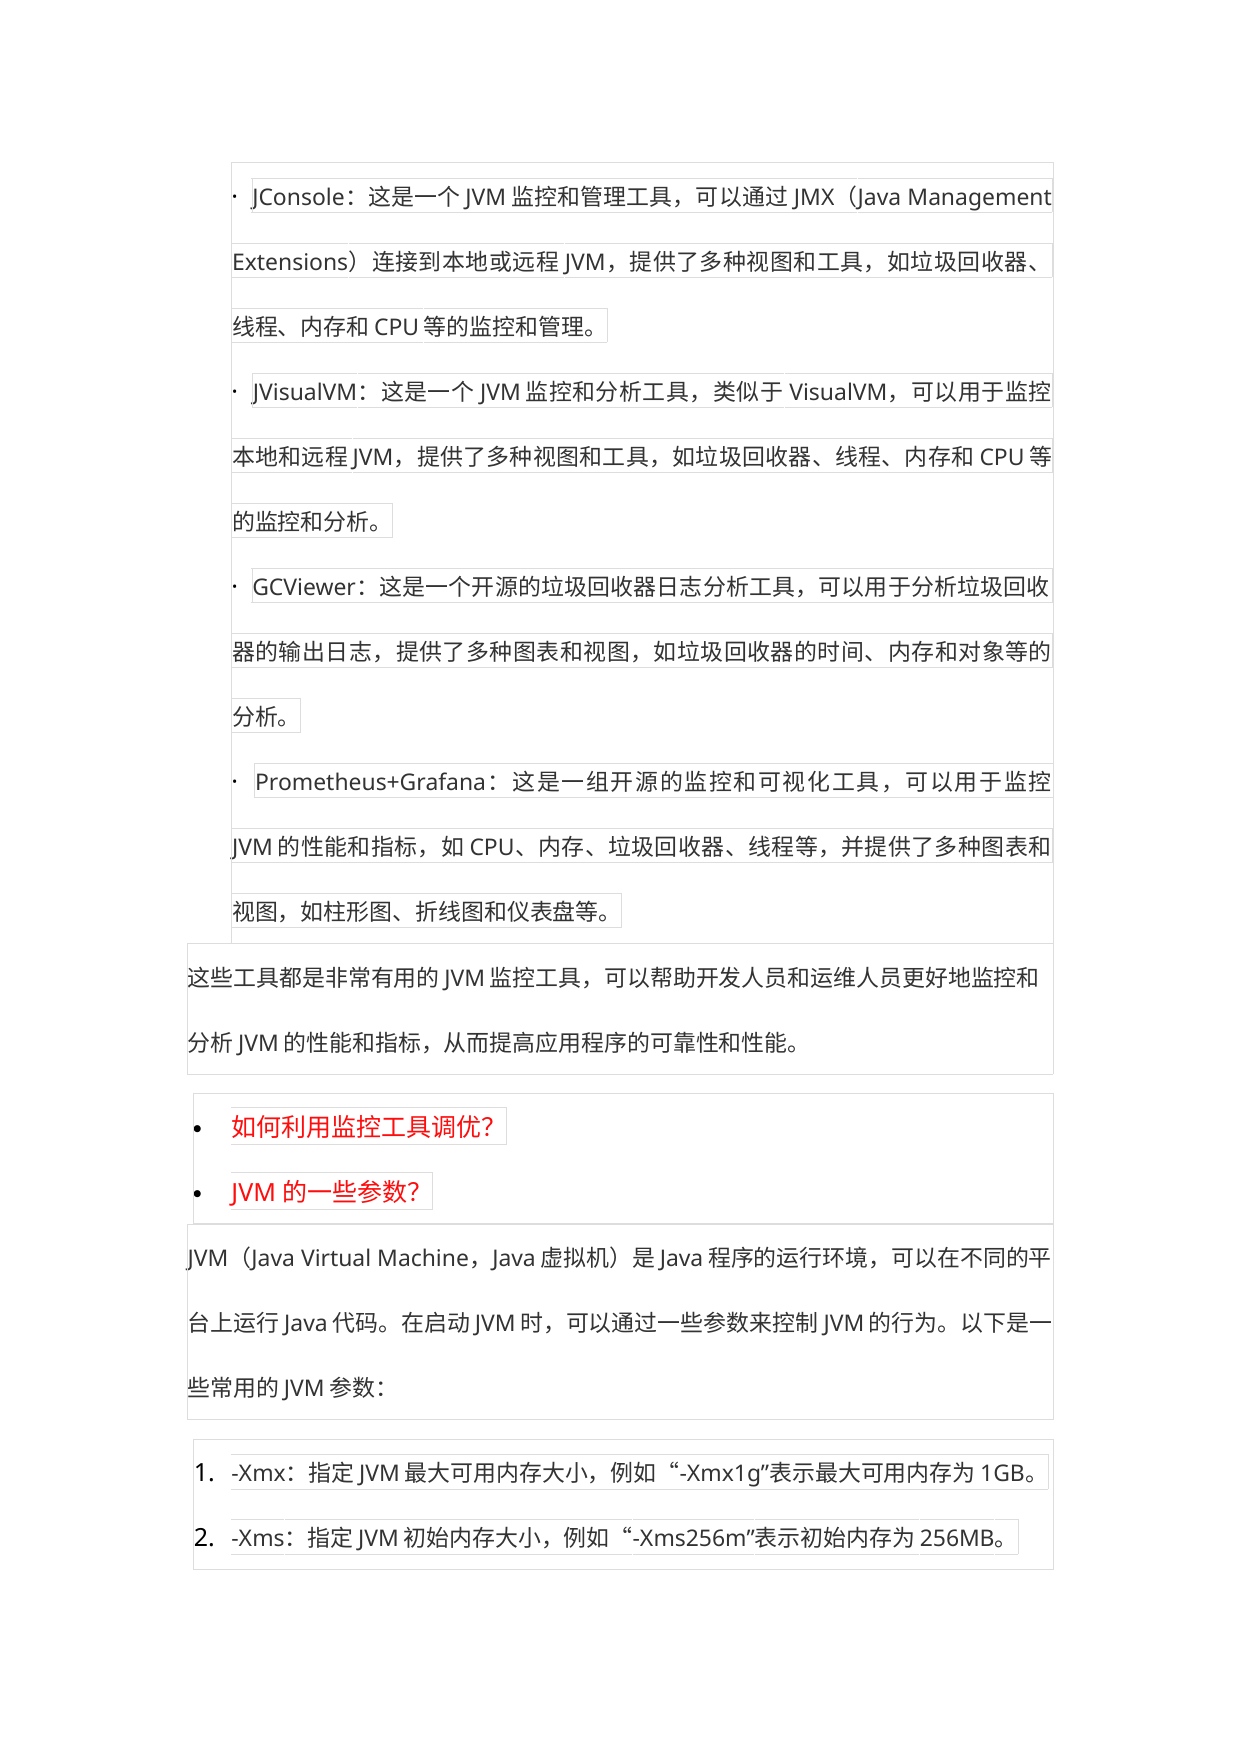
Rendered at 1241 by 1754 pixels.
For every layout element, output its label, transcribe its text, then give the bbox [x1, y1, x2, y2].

text · Prometheus+Grafana：这是一组开源的监控和可视化工具，可以用于监控JVM的性能和指标，如CPU、内存、垃圾回收器、线程等，并提供了多种图表和视图，如柱形图、折线图和仪表盘等。 [232, 863, 1053, 943]
text · JVisualVM：这是一个JVM监控和分析工具，类似于VisualVM，可以用于监控本地和远程JVM，提供了多种视图和工具，如垃圾回收器、线程、内存和CPU等的监控和分析。 [232, 473, 1053, 552]
text · GCViewer：这是一个开源的垃圾回收器日志分析工具，可以用于分析垃圾回收器的输出日志，提供了多种图表和视图，如垃圾回收器的时间、内存和对象等的分析。 [232, 552, 1053, 633]
text · Prometheus+Grafana：这是一组开源的监控和可视化工具，可以用于监控JVM的性能和指标，如CPU、内存、垃圾回收器、线程等，并提供了多种图表和视图，如柱形图、折线图和仪表盘等。 [232, 747, 1053, 828]
text · JVisualVM：这是一个JVM监控和分析工具，类似于VisualVM，可以用于监控本地和远程JVM，提供了多种视图和工具，如垃圾回收器、线程、内存和CPU等的监控和分析。 [232, 357, 1053, 438]
text 这些工具都是非常有用的JVM监控工具，可以帮助开发人员和运维人员更好地监控和分析JVM的性能和指标，从而提高应用程序的可靠性和性能。 [188, 944, 1053, 1074]
text · JConsole：这是一个JVM监控和管理工具，可以通过JMX（Java Management Extensions）连接到本地或远程JVM，提供了多种视图和工具，如垃圾回收器、线程、内存和CPU等的监控和管理。 [232, 163, 1053, 243]
list -Xms：指定JVM初始内存大小，例如“-Xms256m”表示初始内存为256MB。 [194, 1504, 1053, 1569]
list JVM 的一些参数？ [194, 1158, 1053, 1223]
text · GCViewer：这是一个开源的垃圾回收器日志分析工具，可以用于分析垃圾回收器的输出日志，提供了多种图表和视图，如垃圾回收器的时间、内存和对象等的分析。 [232, 668, 1053, 747]
text JVM（Java Virtual Machine，Java虚拟机）是Java程序的运行环境，可以在不同的平台上运行Java代码。在启动JVM时，可以通过一些参数来控制JVM的行为。以下是一些常用的JVM参数： [188, 1225, 1053, 1419]
list 如何利用监控工具调优？ [194, 1094, 1053, 1158]
list -Xmx：指定JVM最大可用内存大小，例如“-Xmx1g”表示最大可用内存为1GB。 [194, 1440, 1053, 1504]
text · JConsole：这是一个JVM监控和管理工具，可以通过JMX（Java Management Extensions）连接到本地或远程JVM，提供了多种视图和工具，如垃圾回收器、线程、内存和CPU等的监控和管理。 [232, 278, 1053, 357]
